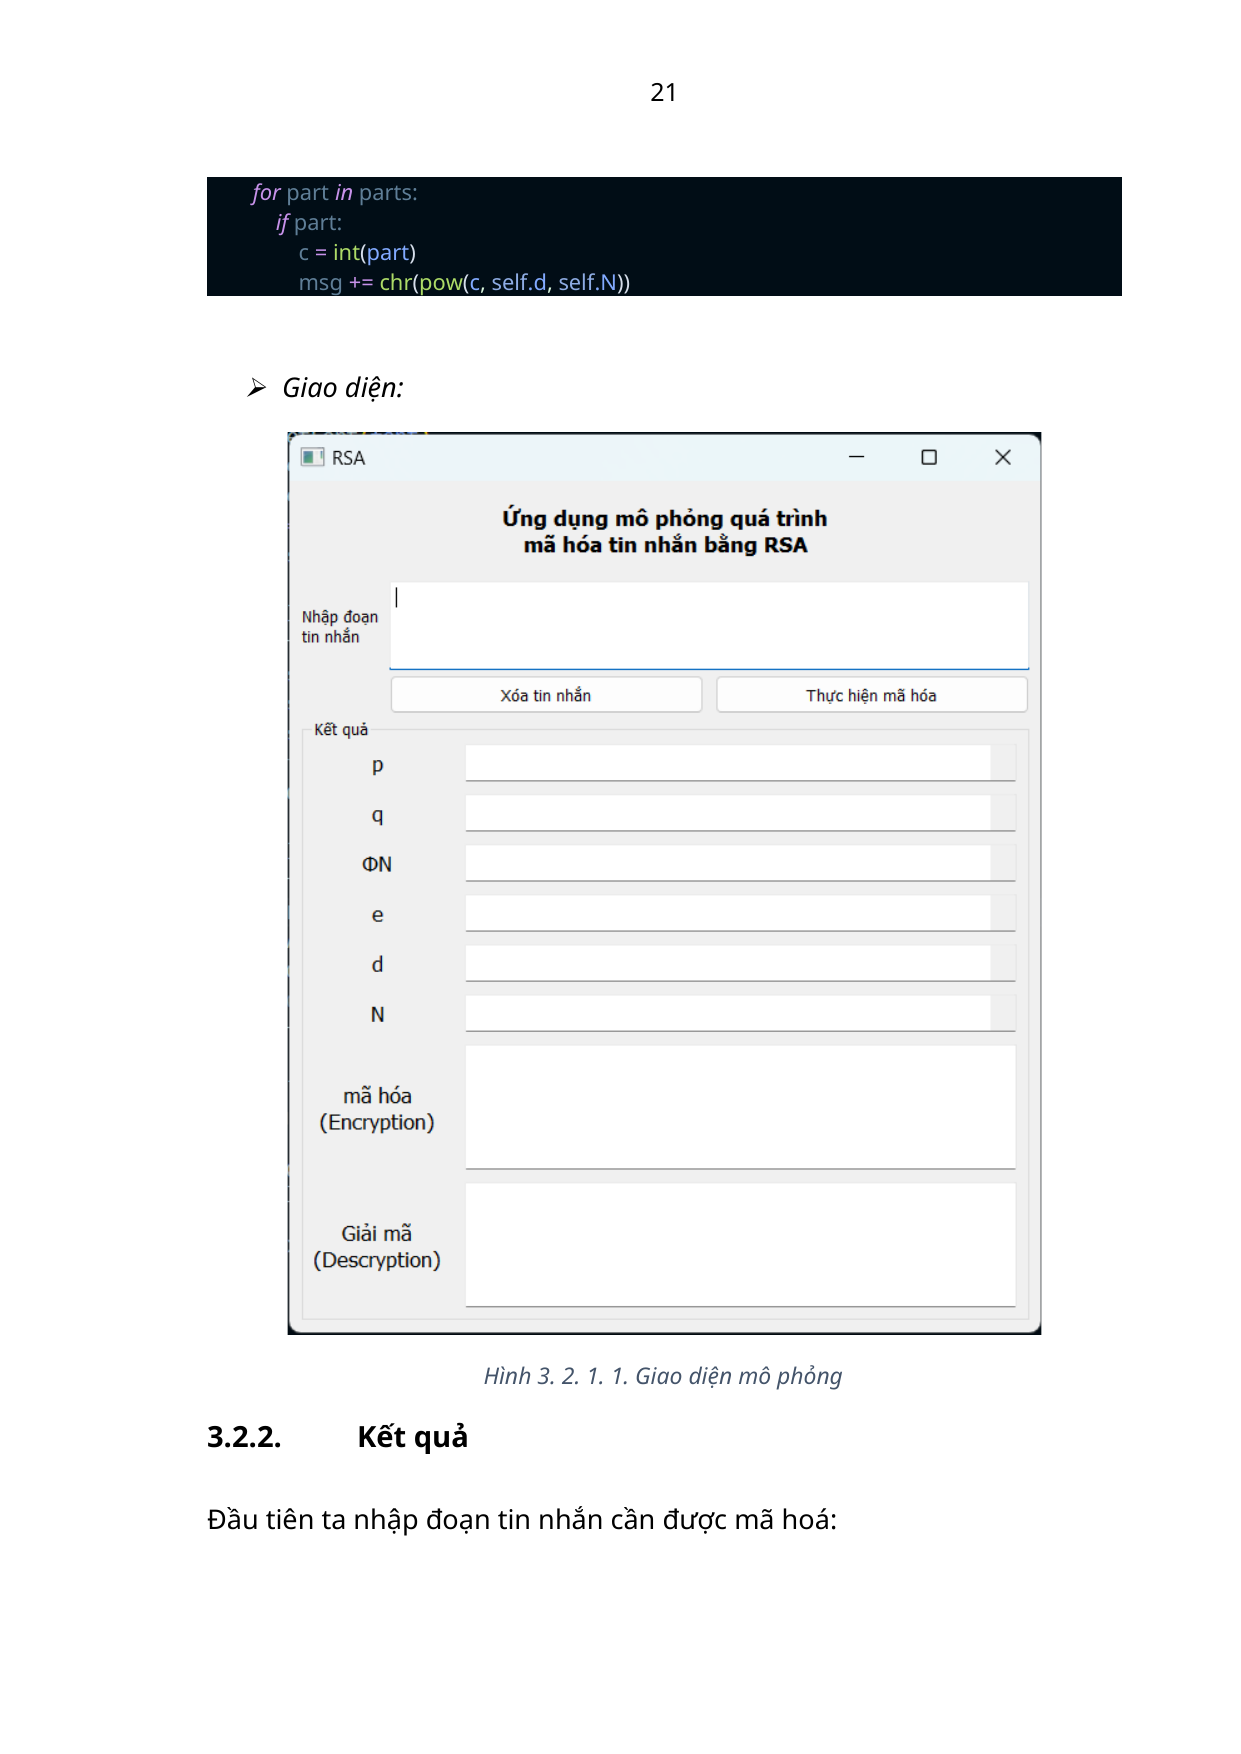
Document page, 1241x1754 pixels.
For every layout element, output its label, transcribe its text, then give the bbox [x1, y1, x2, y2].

picture [287, 432, 1042, 1335]
text msg += chr(pow(c, self.d, self.N)) [207, 267, 1122, 296]
subtitle Kết quả [207, 1416, 1122, 1456]
list Giao diện: [244, 368, 1122, 405]
text if part: [207, 207, 1122, 237]
text Hình 3. 2. 1. 1. Giao diện mô phỏng [207, 1360, 1122, 1391]
text for part in parts: [207, 177, 1122, 207]
text Đầu tiên ta nhập đoạn tin nhắn cần được mã hoá: [207, 1501, 1122, 1537]
text c = int(part) [207, 237, 1122, 267]
